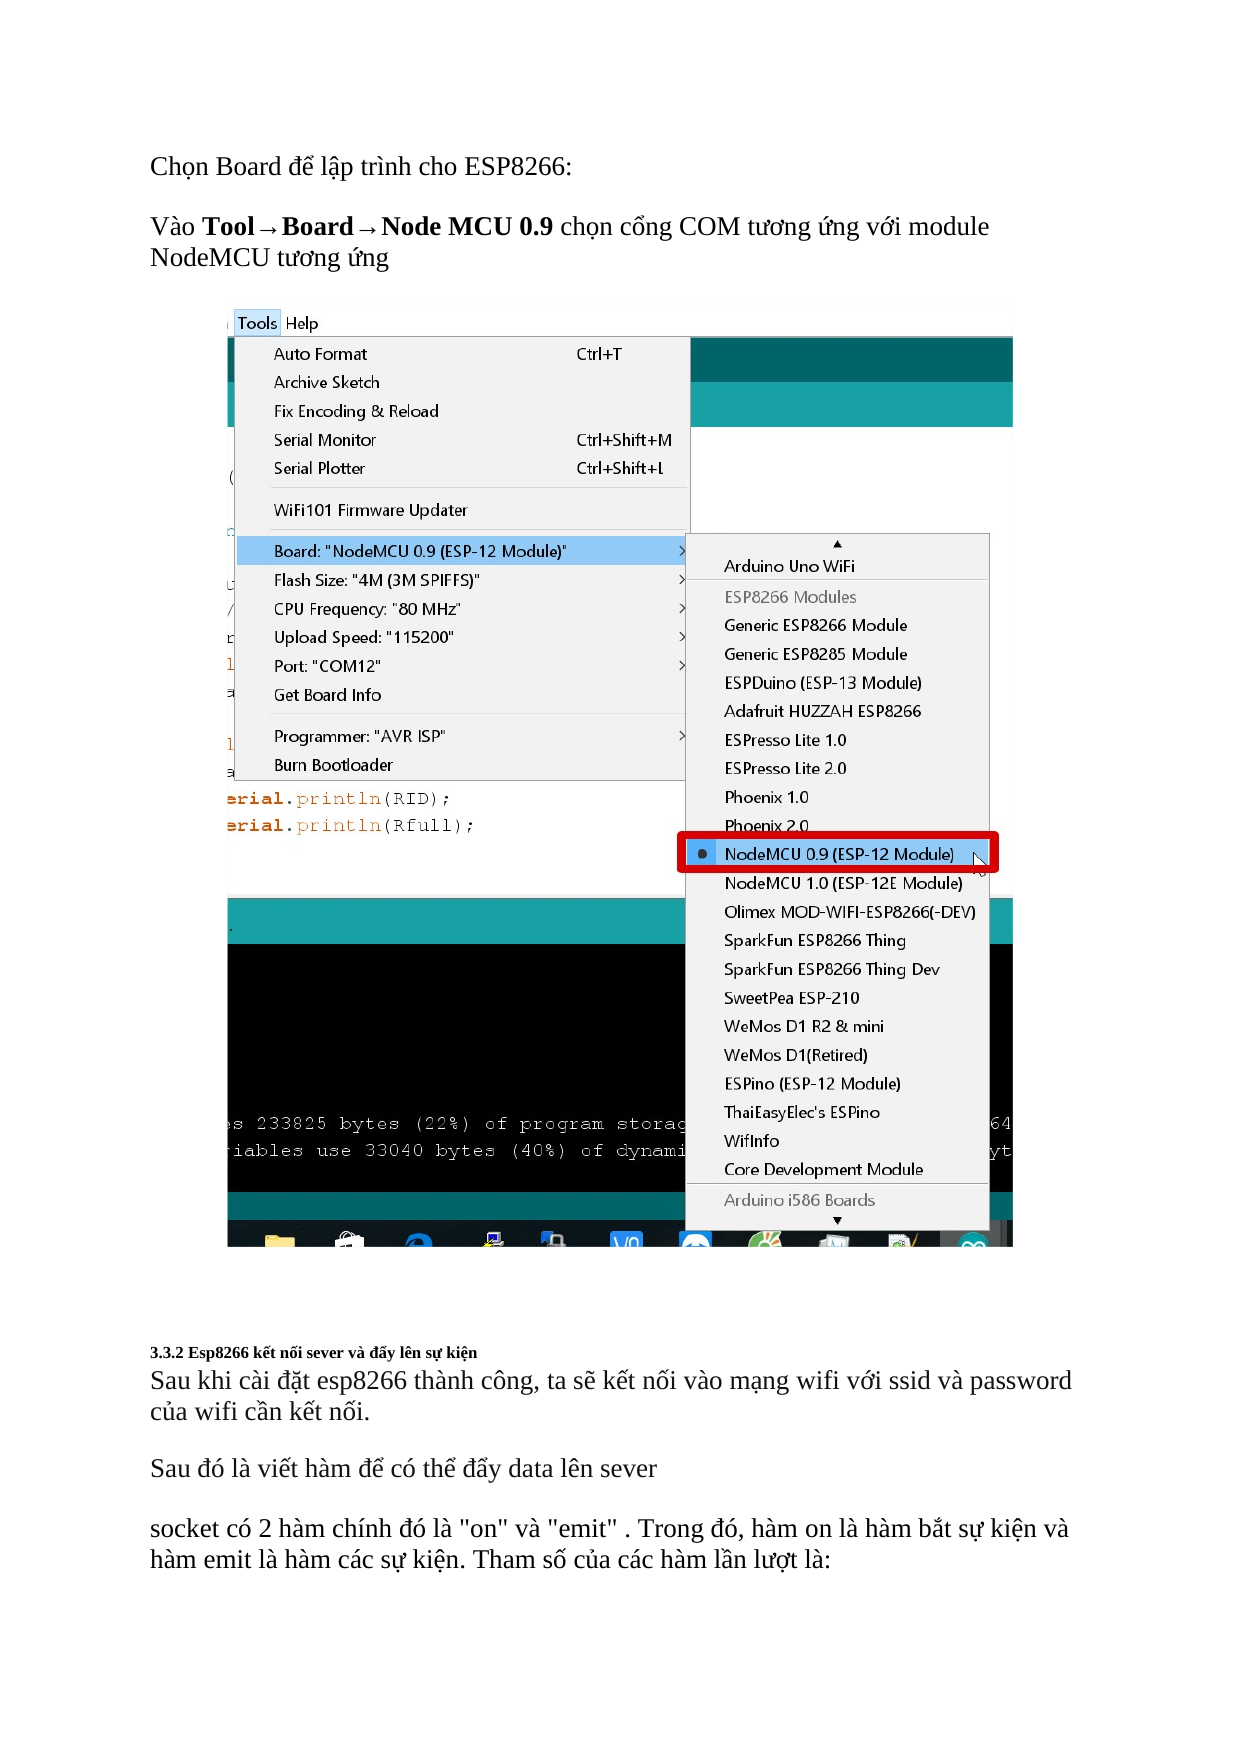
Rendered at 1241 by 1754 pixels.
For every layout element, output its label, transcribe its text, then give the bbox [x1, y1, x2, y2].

text Chọn Board để lập trình cho ESP8266: [150, 150, 1090, 181]
text Sau khi cài đặt esp8266 thành công, ta sẽ kết nối vào mạng wifi với ssid và password của wifi cần kết nối. [150, 1364, 1090, 1427]
text socket có 2 hàm chính đó là "on" và "emit" . Trong đó, hàm on là hàm bắt sự kiện và hàm emit là hàm các sự kiện. Tham số của các hàm lần lượt là: [150, 1512, 1090, 1574]
text Vào Tool→Board→Node MCU 0.9 chọn cổng COM tương ứng với module NodeMCU tương ứng [150, 210, 1090, 273]
subtitle 3.3.2 Esp8266 kết nối sever và đẩy lên sự kiện [150, 1328, 1090, 1362]
text Sau đó là viết hàm để có thể đẩy data lên sever [150, 1452, 1090, 1483]
picture [227, 301, 1013, 1247]
